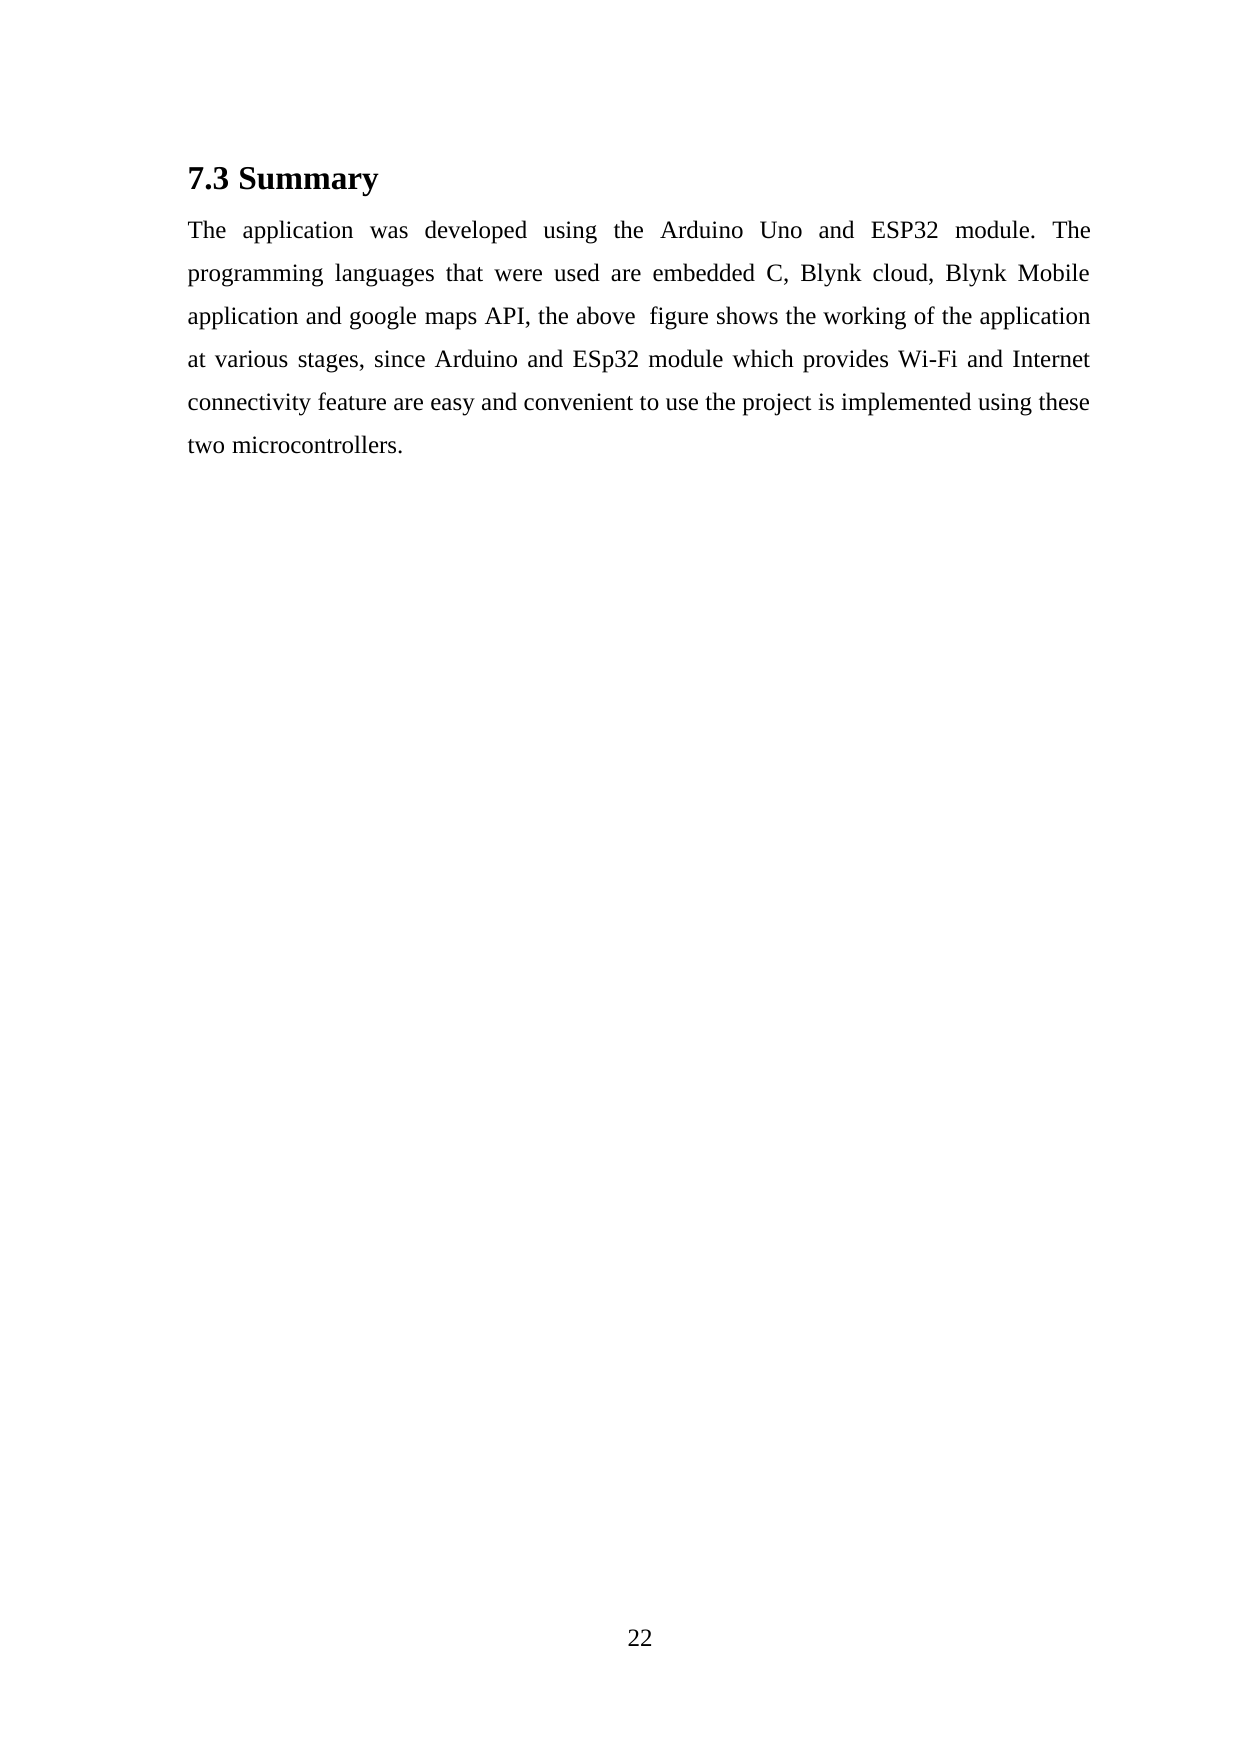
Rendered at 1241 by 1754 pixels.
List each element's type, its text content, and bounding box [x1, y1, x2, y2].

text The application was developed using the Arduino Uno and ESP32 module. The programming languages that were used are embedded C, Blynk cloud, Blynk Mobile application and google maps API, the above figure shows the working of the application at various stages, since Arduino and ESp32 module which provides Wi-Fi and Internet connectivity feature are easy and convenient to use the project is implemented using these two microcontrollers. [187, 215, 1091, 459]
subtitle Summary [187, 158, 1144, 197]
